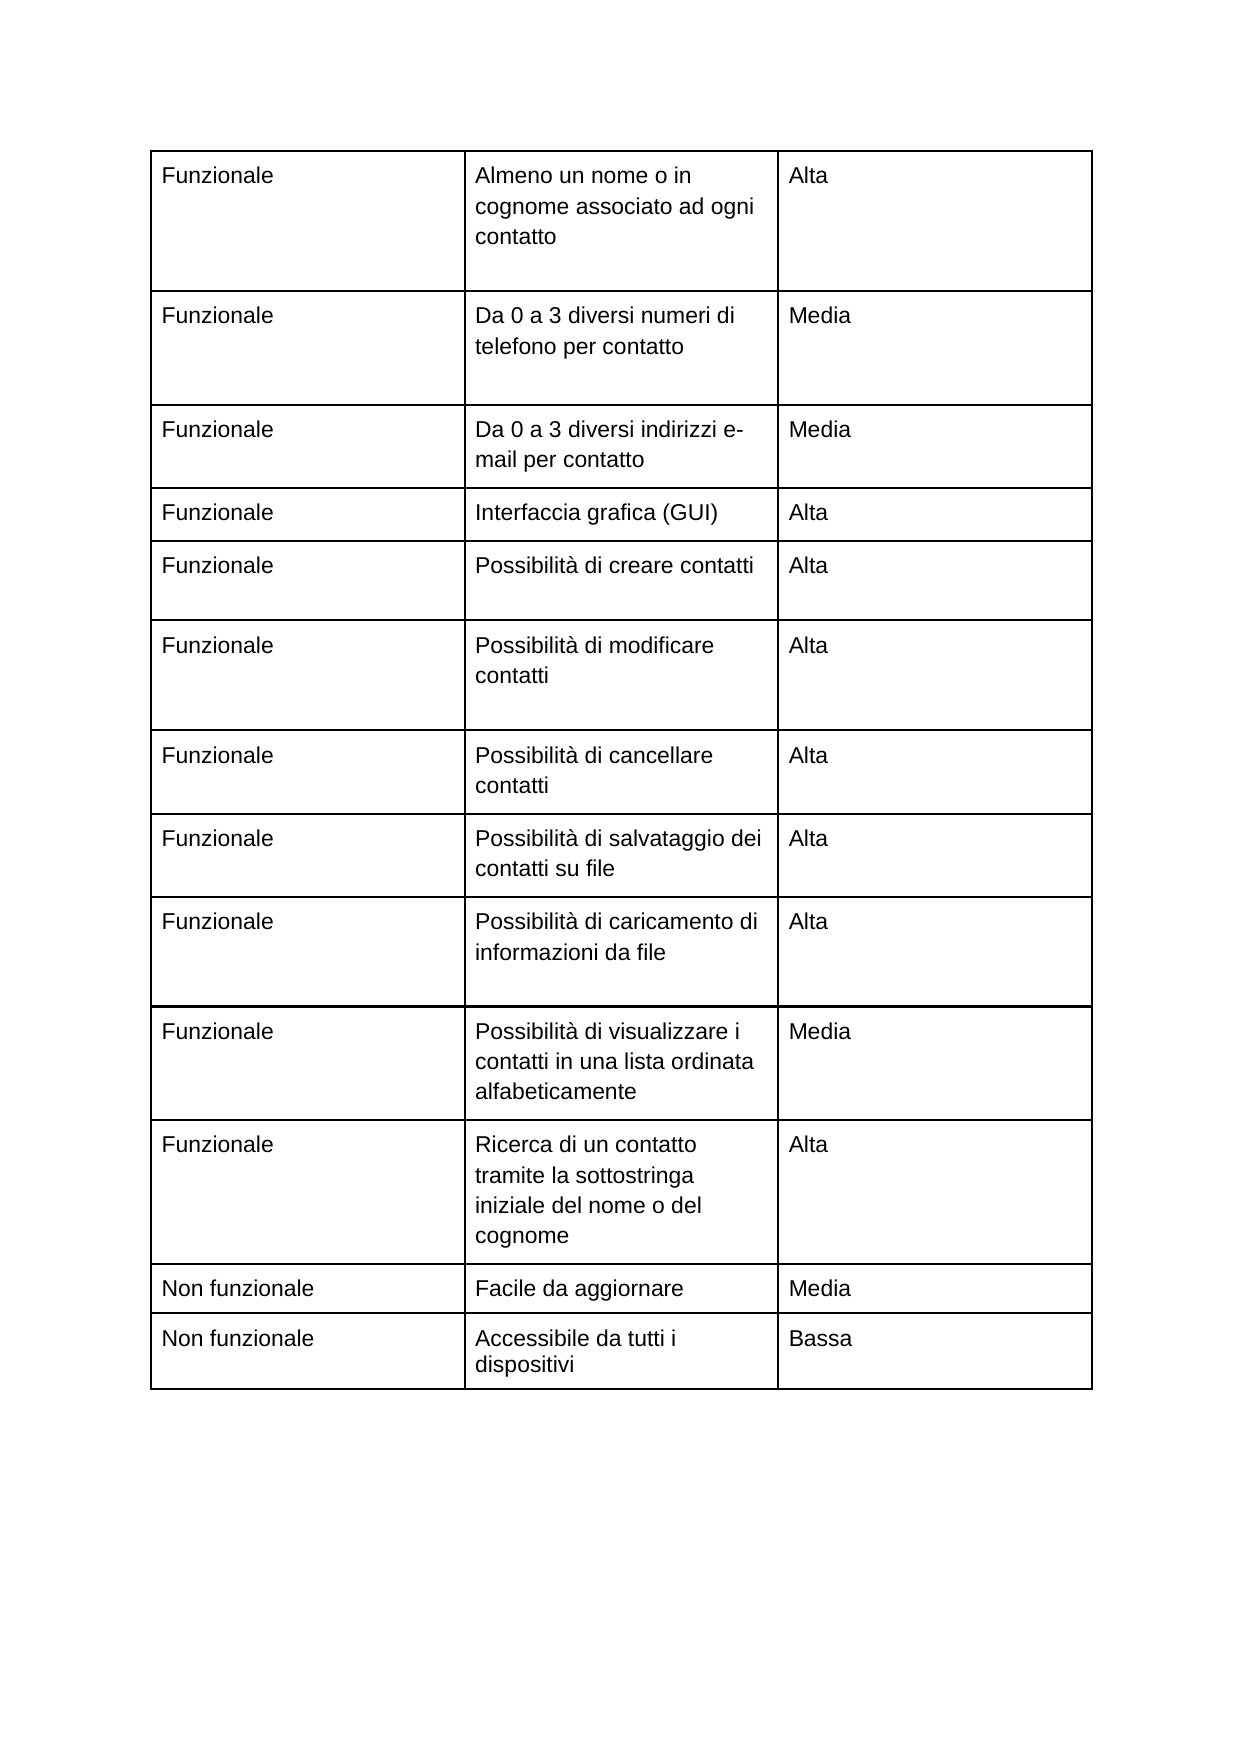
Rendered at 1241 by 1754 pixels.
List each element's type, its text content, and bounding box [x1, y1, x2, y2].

table_cell Media [779, 1008, 1091, 1119]
table_cell Possibilità di modificare contatti [466, 621, 777, 729]
table_cell Da 0 a 3 diversi numeri di telefono per contatto [466, 292, 777, 403]
table_cell Alta [779, 815, 1091, 896]
table_cell Alta [779, 152, 1091, 290]
table_cell Alta [779, 621, 1091, 729]
table_cell Funzionale [152, 1008, 464, 1119]
table_cell Da 0 a 3 diversi indirizzi e-mail per contatto [466, 406, 777, 487]
table_cell Possibilità di salvataggio dei contatti su file [466, 815, 777, 896]
table_cell Alta [779, 489, 1091, 540]
table_cell Funzionale [152, 542, 464, 619]
table_cell Interfaccia grafica (GUI) [466, 489, 777, 540]
table_cell Possibilità di cancellare contatti [466, 731, 777, 812]
table_cell Funzionale [152, 152, 464, 290]
table_cell Funzionale [152, 815, 464, 896]
table_cell Funzionale [152, 489, 464, 540]
table_cell Alta [779, 731, 1091, 812]
table_cell Funzionale [152, 1121, 464, 1263]
table_cell Media [779, 406, 1091, 487]
table_cell Almeno un nome o in cognome associato ad ogni contatto [466, 152, 777, 290]
table_cell Funzionale [152, 406, 464, 487]
table_cell Funzionale [152, 898, 464, 1005]
table_cell Funzionale [152, 621, 464, 729]
table_cell Possibilità di visualizzare i contatti in una lista ordinata alfabeticamente [466, 1008, 777, 1119]
table_cell Alta [779, 898, 1091, 1005]
table_cell Facile da aggiornare [466, 1265, 777, 1312]
table_cell Bassa [779, 1314, 1091, 1388]
table_cell Non funzionale [152, 1314, 464, 1388]
table_cell Media [779, 1265, 1091, 1312]
table_cell Possibilità di creare contatti [466, 542, 777, 619]
table_cell Alta [779, 1121, 1091, 1263]
table_cell Funzionale [152, 731, 464, 812]
table_cell Possibilità di caricamento di informazioni da file [466, 898, 777, 1005]
table_cell Accessibile da tutti i dispositivi [466, 1314, 777, 1388]
table_cell Ricerca di un contatto tramite la sottostringa iniziale del nome o del cognome [466, 1121, 777, 1263]
table_cell Alta [779, 542, 1091, 619]
table_cell Non funzionale [152, 1265, 464, 1312]
table_cell Media [779, 292, 1091, 403]
table_cell Funzionale [152, 292, 464, 403]
